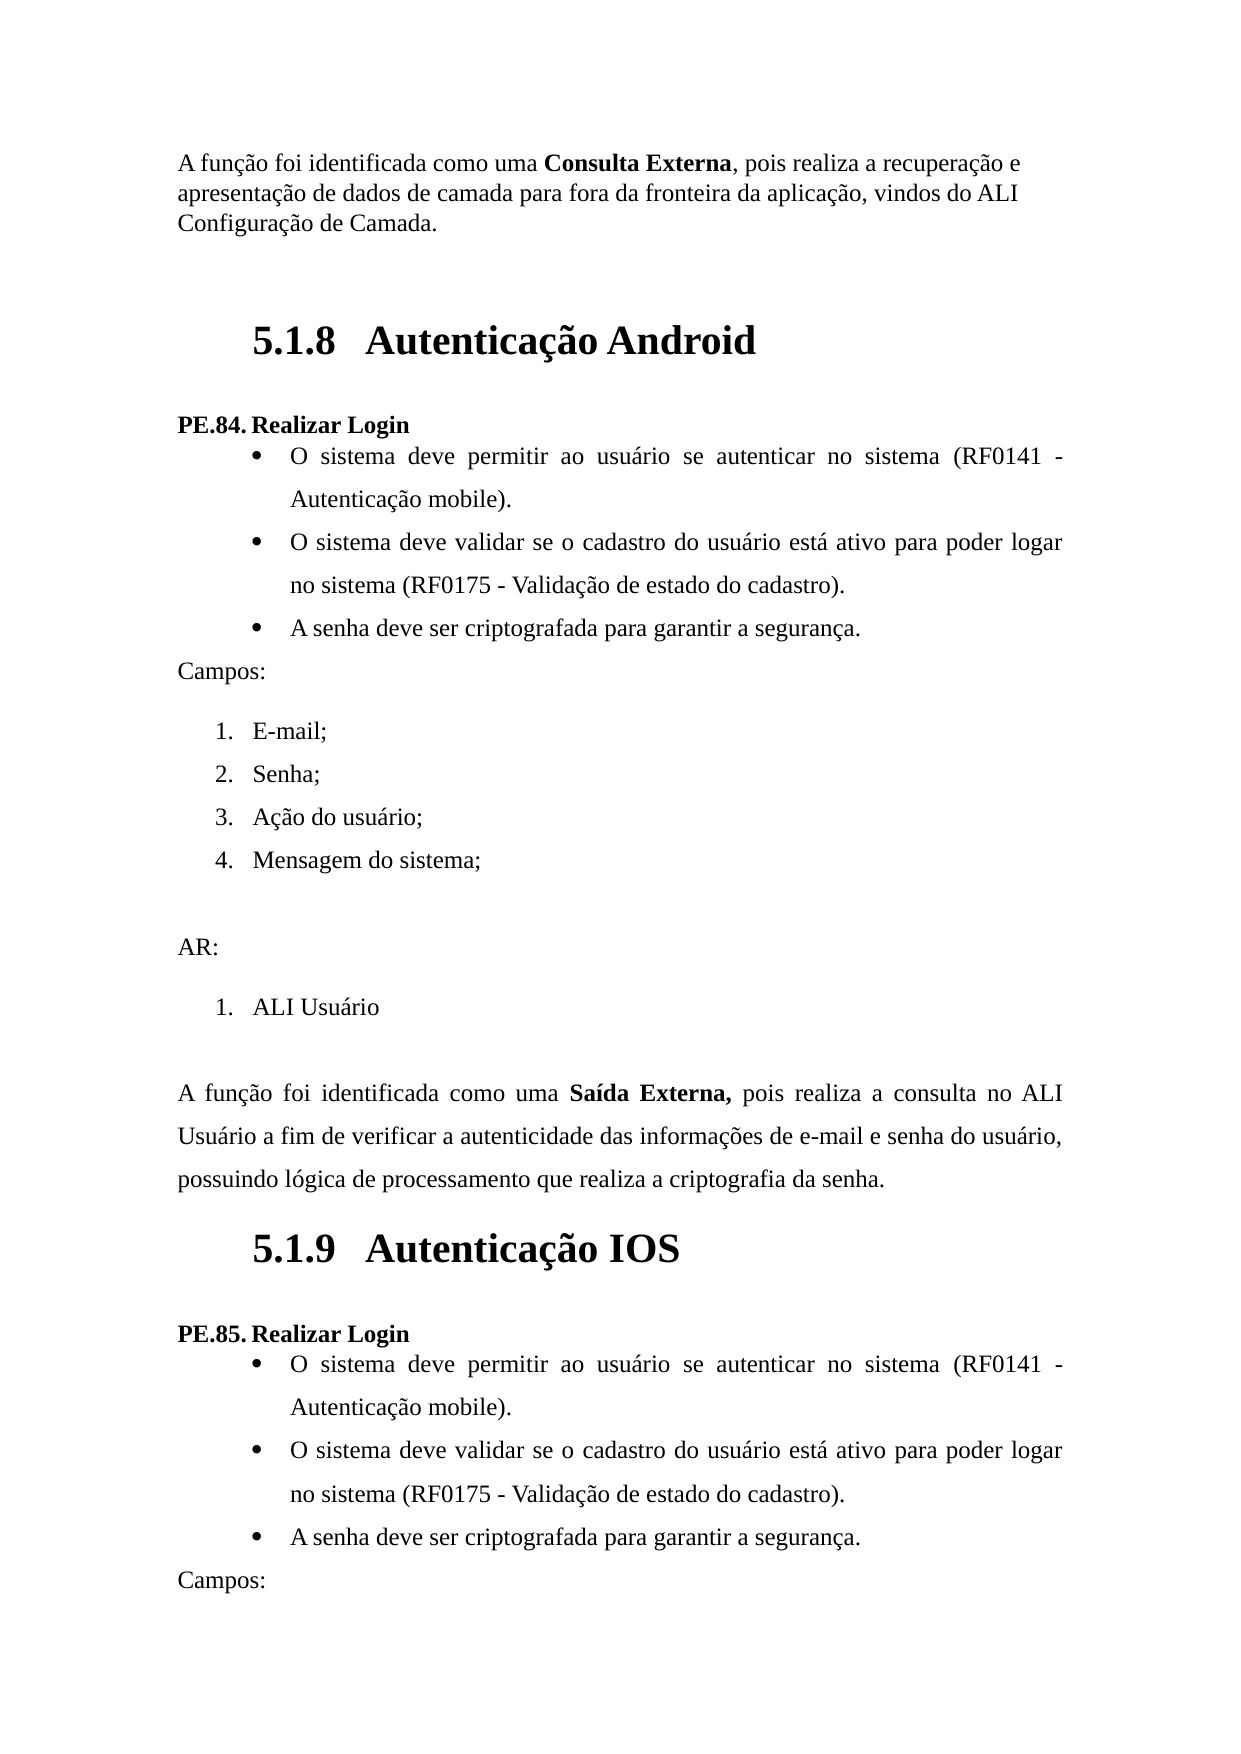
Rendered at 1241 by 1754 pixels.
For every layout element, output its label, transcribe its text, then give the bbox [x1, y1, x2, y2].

list O sistema deve validar se o cadastro do usuário está ativo para poder logar no sistema (RF0175 - Validação de estado do cadastro). [252, 1436, 1063, 1507]
list Senha; [215, 759, 1063, 788]
list Autenticação Android [252, 315, 1063, 363]
text AR: [177, 932, 1063, 961]
list Mensagem do sistema; [215, 846, 1063, 874]
list Realizar Login [177, 410, 1063, 439]
list Autenticação IOS [252, 1224, 1063, 1272]
list A senha deve ser criptografada para garantir a segurança. [252, 613, 1063, 642]
list O sistema deve permitir ao usuário se autenticar no sistema (RF0141 - Autenticação mobile). [252, 1349, 1063, 1421]
list Realizar Login [177, 1319, 1063, 1348]
list O sistema deve permitir ao usuário se autenticar no sistema (RF0141 - Autenticação mobile). [252, 441, 1063, 513]
text A função foi identificada como uma Saída Externa, pois realiza a consulta no ALI Usuário a fim de verificar a autenticidade das informações de e-mail e senha do usuário, possuindo lógica de processamento que realiza a criptografia da senha. [177, 1078, 1063, 1193]
text Campos: [177, 1565, 1063, 1594]
list ALI Usuário [215, 992, 1063, 1020]
list Ação do usuário; [215, 802, 1063, 831]
list A senha deve ser criptografada para garantir a segurança. [252, 1522, 1063, 1551]
list O sistema deve validar se o cadastro do usuário está ativo para poder logar no sistema (RF0175 - Validação de estado do cadastro). [252, 527, 1063, 599]
text Campos: [177, 656, 1063, 685]
list E-mail; [215, 716, 1063, 745]
